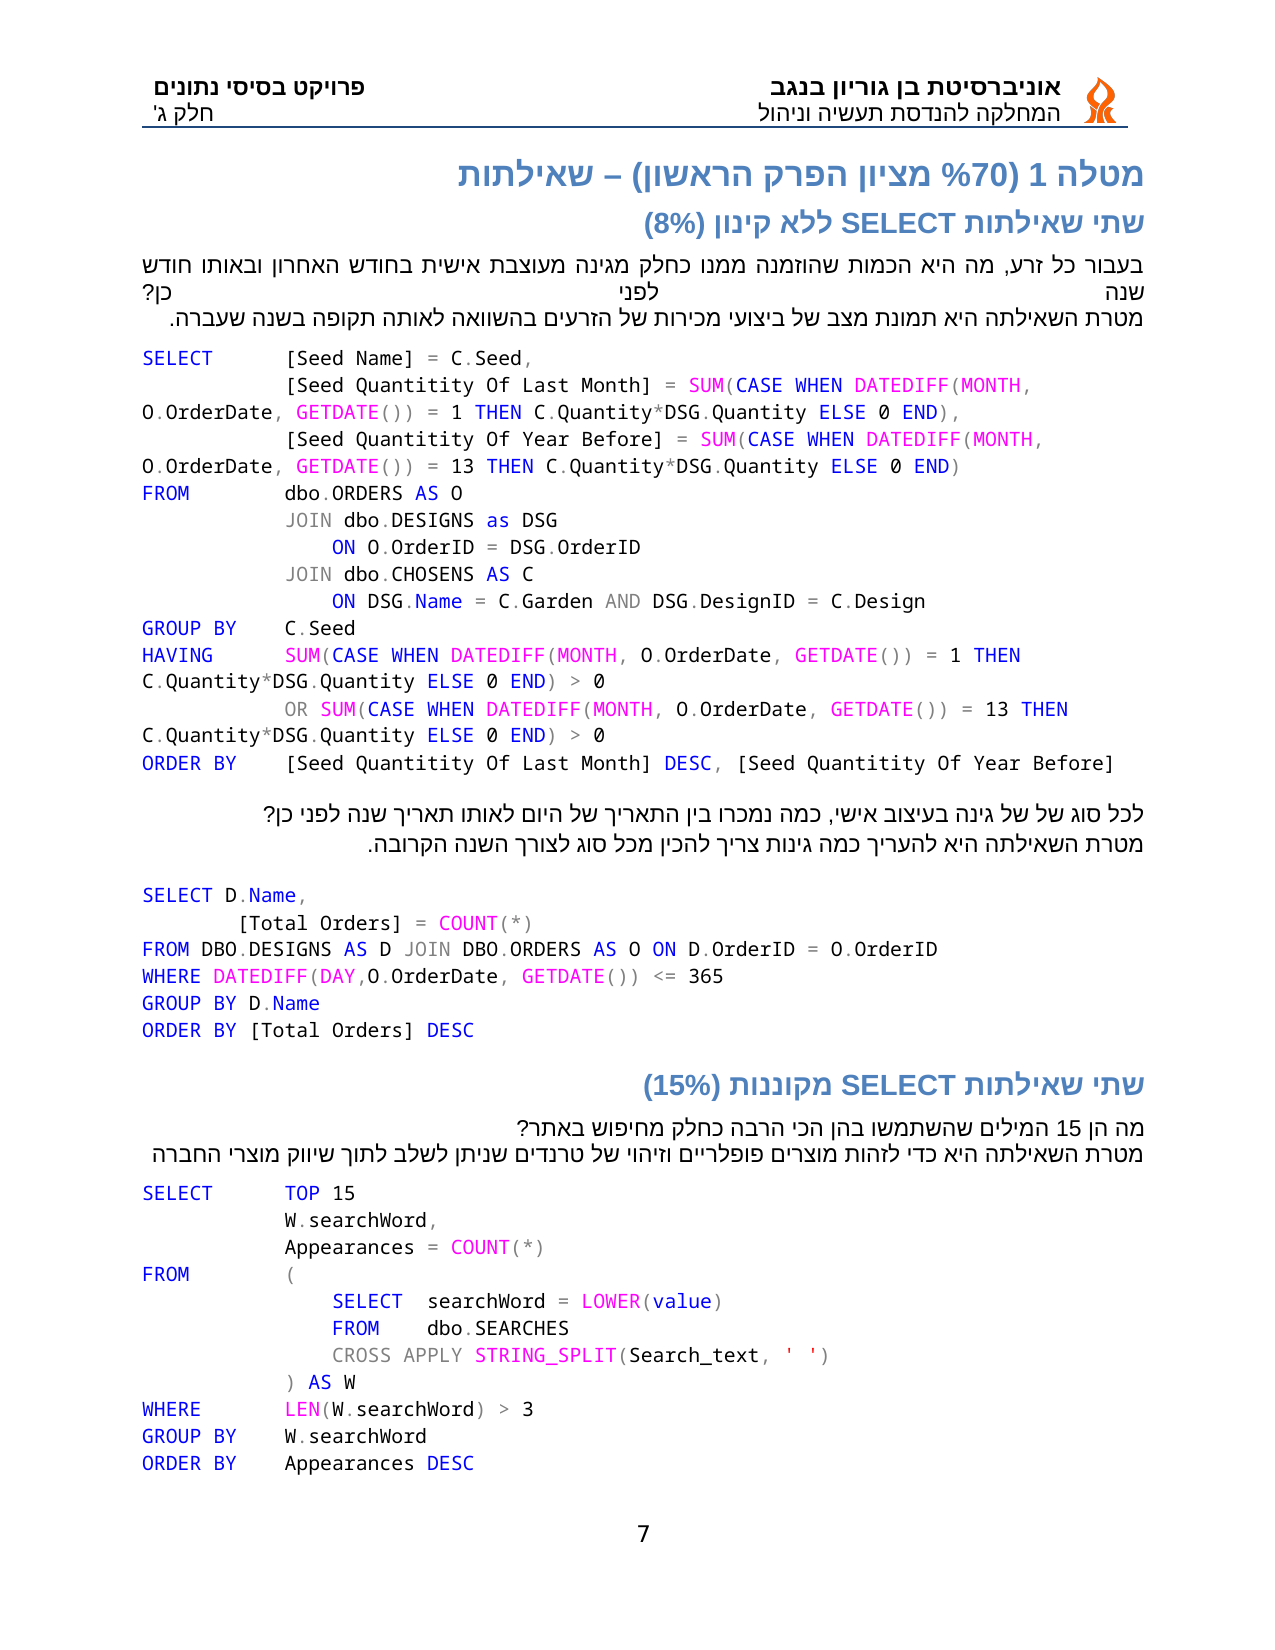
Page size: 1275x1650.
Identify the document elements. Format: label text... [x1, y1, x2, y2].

text CROSS APPLY STRING_SPLIT(Search_text, ' ') [142, 1342, 1145, 1368]
text JOIN dbo.CHOSENS AS C [142, 560, 1145, 587]
text [Seed Quantitity Of Last Month] = SUM(CASE WHEN DATEDIFF(MONTH, O.OrderDate, GETDATE()) = 1 THEN C.Quantity*DSG.Quantity ELSE 0 END), [142, 371, 1145, 425]
text WHERE DATEDIFF(DAY,O.OrderDate, GETDATE()) <= 365 [142, 963, 1145, 990]
subtitle בעבור כל זרע, מה היא הכמות שהוזמנה ממנו כחלק מגינה מעוצבת אישית בחודש האחרון ובאותו חודש שנה לפני כן? מטרת השאילתה היא תמונת מצב של ביצועי מכירות של הזרעים בהשוואה לאותה תקופה בשנה שעברה. [142, 252, 1145, 332]
text HAVING SUM(CASE WHEN DATEDIFF(MONTH, O.OrderDate, GETDATE()) = 1 THEN C.Quantity*DSG.Quantity ELSE 0 END) > 0 [142, 641, 1145, 695]
subtitle מטלה 1 (%70 מציון הפרק הראשון) – שאילתות [142, 156, 1145, 194]
text ON DSG.Name = C.Garden AND DSG.DesignID = C.Design [142, 587, 1145, 614]
text [Total Orders] = COUNT(*) [142, 909, 1145, 936]
text GROUP BY W.searchWord [142, 1422, 1145, 1449]
text OR SUM(CASE WHEN DATEDIFF(MONTH, O.OrderDate, GETDATE()) = 13 THEN C.Quantity*DSG.Quantity ELSE 0 END) > 0 [142, 695, 1145, 749]
text GROUP BY D.Name [142, 990, 1145, 1017]
text W.searchWord, [142, 1207, 1145, 1234]
text Appearances = COUNT(*) [142, 1234, 1145, 1261]
subtitle שתי שאילתות SELECT ללא קינון (8%) [142, 206, 1145, 240]
text FROM ( [142, 1261, 1145, 1288]
text SELECT [Seed Name] = C.Seed, [142, 344, 1145, 371]
text JOIN dbo.DESIGNS as DSG [142, 506, 1145, 533]
text ) AS W [142, 1368, 1145, 1396]
text לכל סוג של של גינה בעיצוב אישי, כמה נמכרו בין התאריך של היום לאותו תאריך שנה לפני כן? מטרת השאילתה היא להעריך כמה גינות צריך להכין מכל סוג לצורך השנה הקרובה. [142, 801, 1145, 857]
text ORDER BY Appearances DESC [142, 1449, 1145, 1476]
text [Seed Quantitity Of Year Before] = SUM(CASE WHEN DATEDIFF(MONTH, O.OrderDate, GETDATE()) = 13 THEN C.Quantity*DSG.Quantity ELSE 0 END) [142, 425, 1145, 479]
text ORDER BY [Total Orders] DESC [142, 1017, 1145, 1044]
text SELECT TOP 15 [142, 1180, 1145, 1207]
text FROM dbo.SEARCHES [142, 1314, 1145, 1342]
text ON O.OrderID = DSG.OrderID [142, 533, 1145, 560]
text GROUP BY C.Seed [142, 614, 1145, 641]
text FROM DBO.DESIGNS AS D JOIN DBO.ORDERS AS O ON D.OrderID = O.OrderID [142, 936, 1145, 963]
text FROM dbo.ORDERS AS O [142, 479, 1145, 506]
text SELECT D.Name, [142, 882, 1145, 909]
text מה הן 15 המילים שהשתמשו בהן הכי הרבה כחלק מחיפוש באתר? מטרת השאילתה היא כדי לזהות מוצרים פופלריים וזיהוי של טרנדים שניתן לשלב לתוך שיווק מוצרי החברה [142, 1114, 1145, 1167]
text SELECT searchWord = LOWER(value) [142, 1288, 1145, 1314]
subtitle שתי שאילתות SELECT מקוננות (15%) [142, 1068, 1145, 1102]
text ORDER BY [Seed Quantitity Of Last Month] DESC, [Seed Quantitity Of Year Before] [142, 749, 1145, 776]
picture [1083, 77, 1117, 123]
text WHERE LEN(W.searchWord) > 3 [142, 1396, 1145, 1422]
